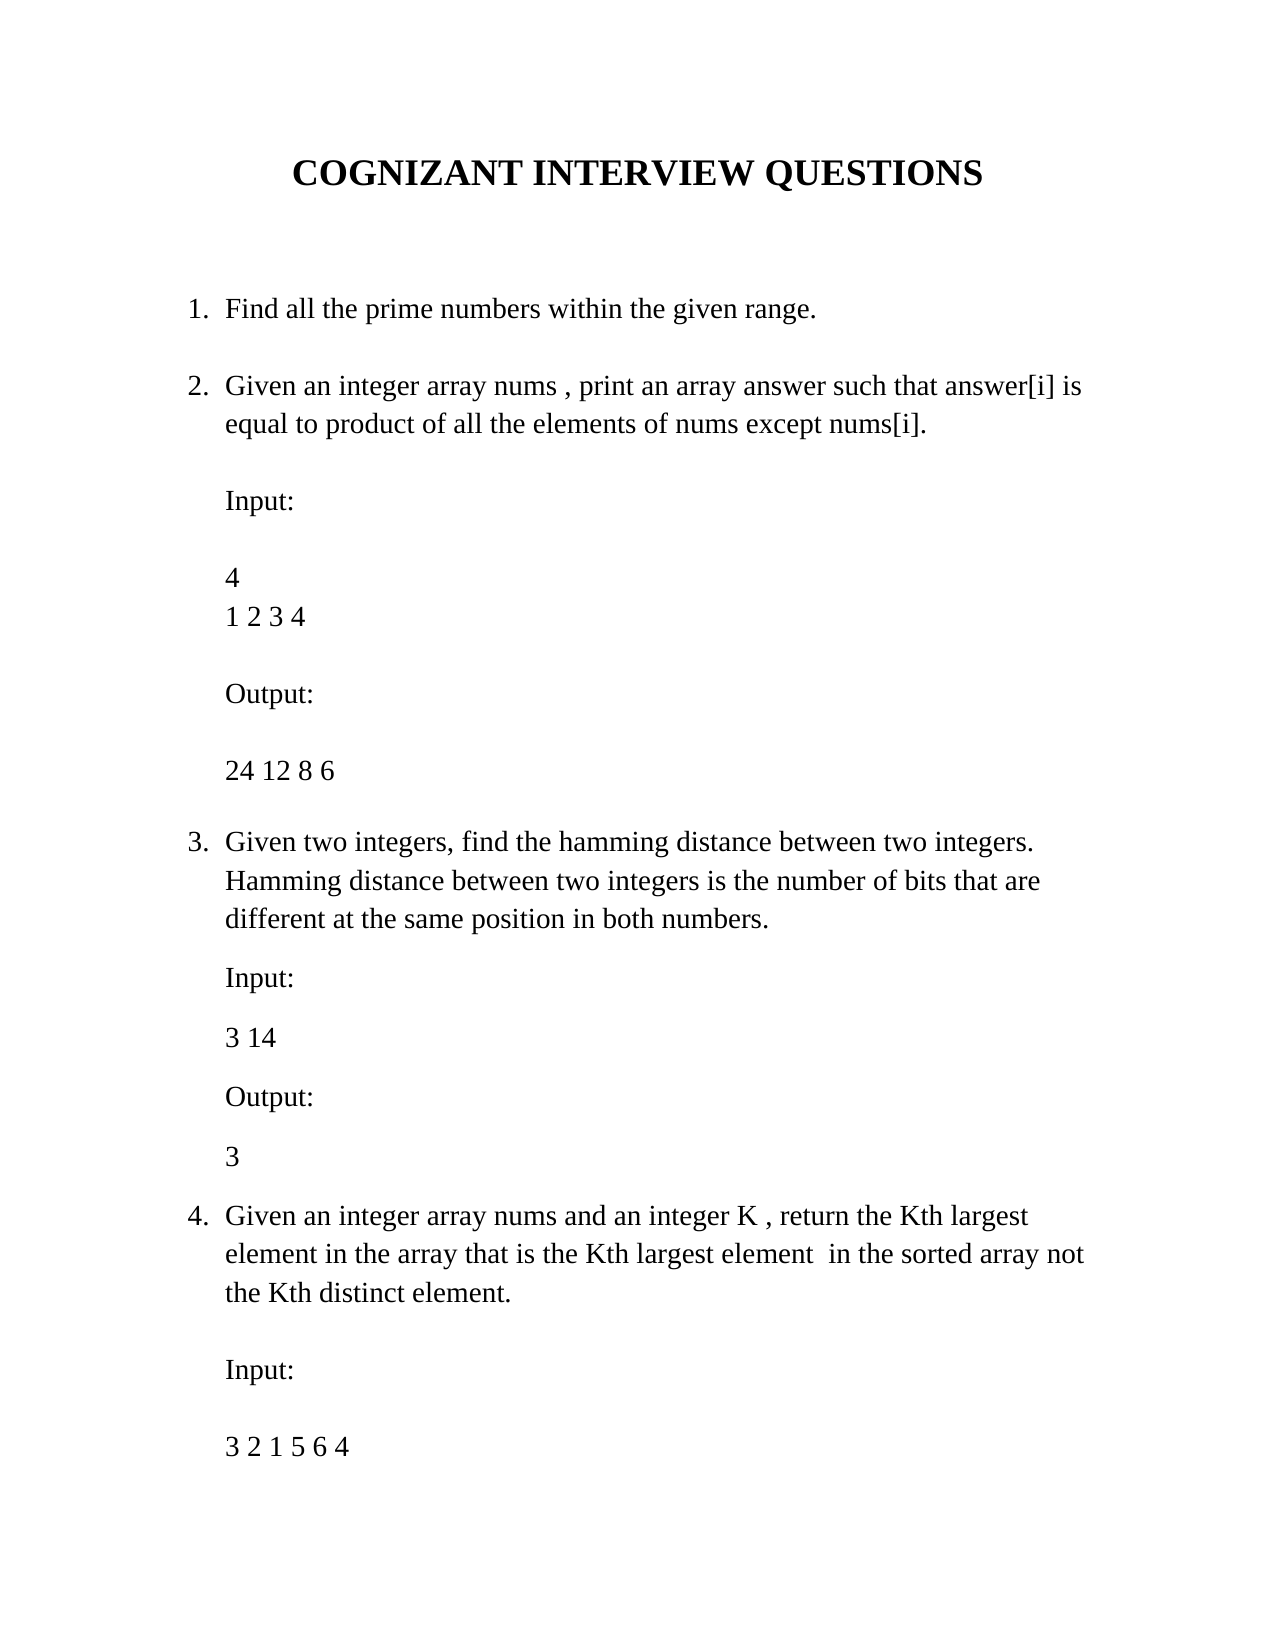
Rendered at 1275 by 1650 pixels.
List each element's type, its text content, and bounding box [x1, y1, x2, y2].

list 24 12 8 6 [225, 753, 1125, 787]
list Input: [225, 483, 1125, 517]
text 3 14 [225, 1020, 1125, 1053]
text COGNIZANT INTERVIEW QUESTIONS [150, 150, 1125, 193]
text Output: [225, 1079, 1125, 1113]
list Given an integer array nums and an integer K , return the Kth largest element in the array that is the Kth largest element in the sorted array not the Kth distinct element. [187, 1198, 1125, 1309]
list Given two integers, find the hamming distance between two integers. Hamming distance between two integers is the number of bits that are different at the same position in both numbers. [187, 824, 1125, 935]
list 3 2 1 5 6 4 [225, 1429, 1125, 1463]
text Input: [225, 961, 1125, 994]
list 1 2 3 4 [225, 599, 1125, 633]
text 3 [225, 1139, 1125, 1172]
list Given an integer array nums , print an array answer such that answer[i] is equal to product of all the elements of nums except nums[i]. [187, 368, 1125, 440]
list Output: [225, 676, 1125, 710]
list 4 [225, 561, 1125, 594]
list Input: [225, 1352, 1125, 1386]
list Find all the prime numbers within the given range. [187, 291, 1125, 324]
